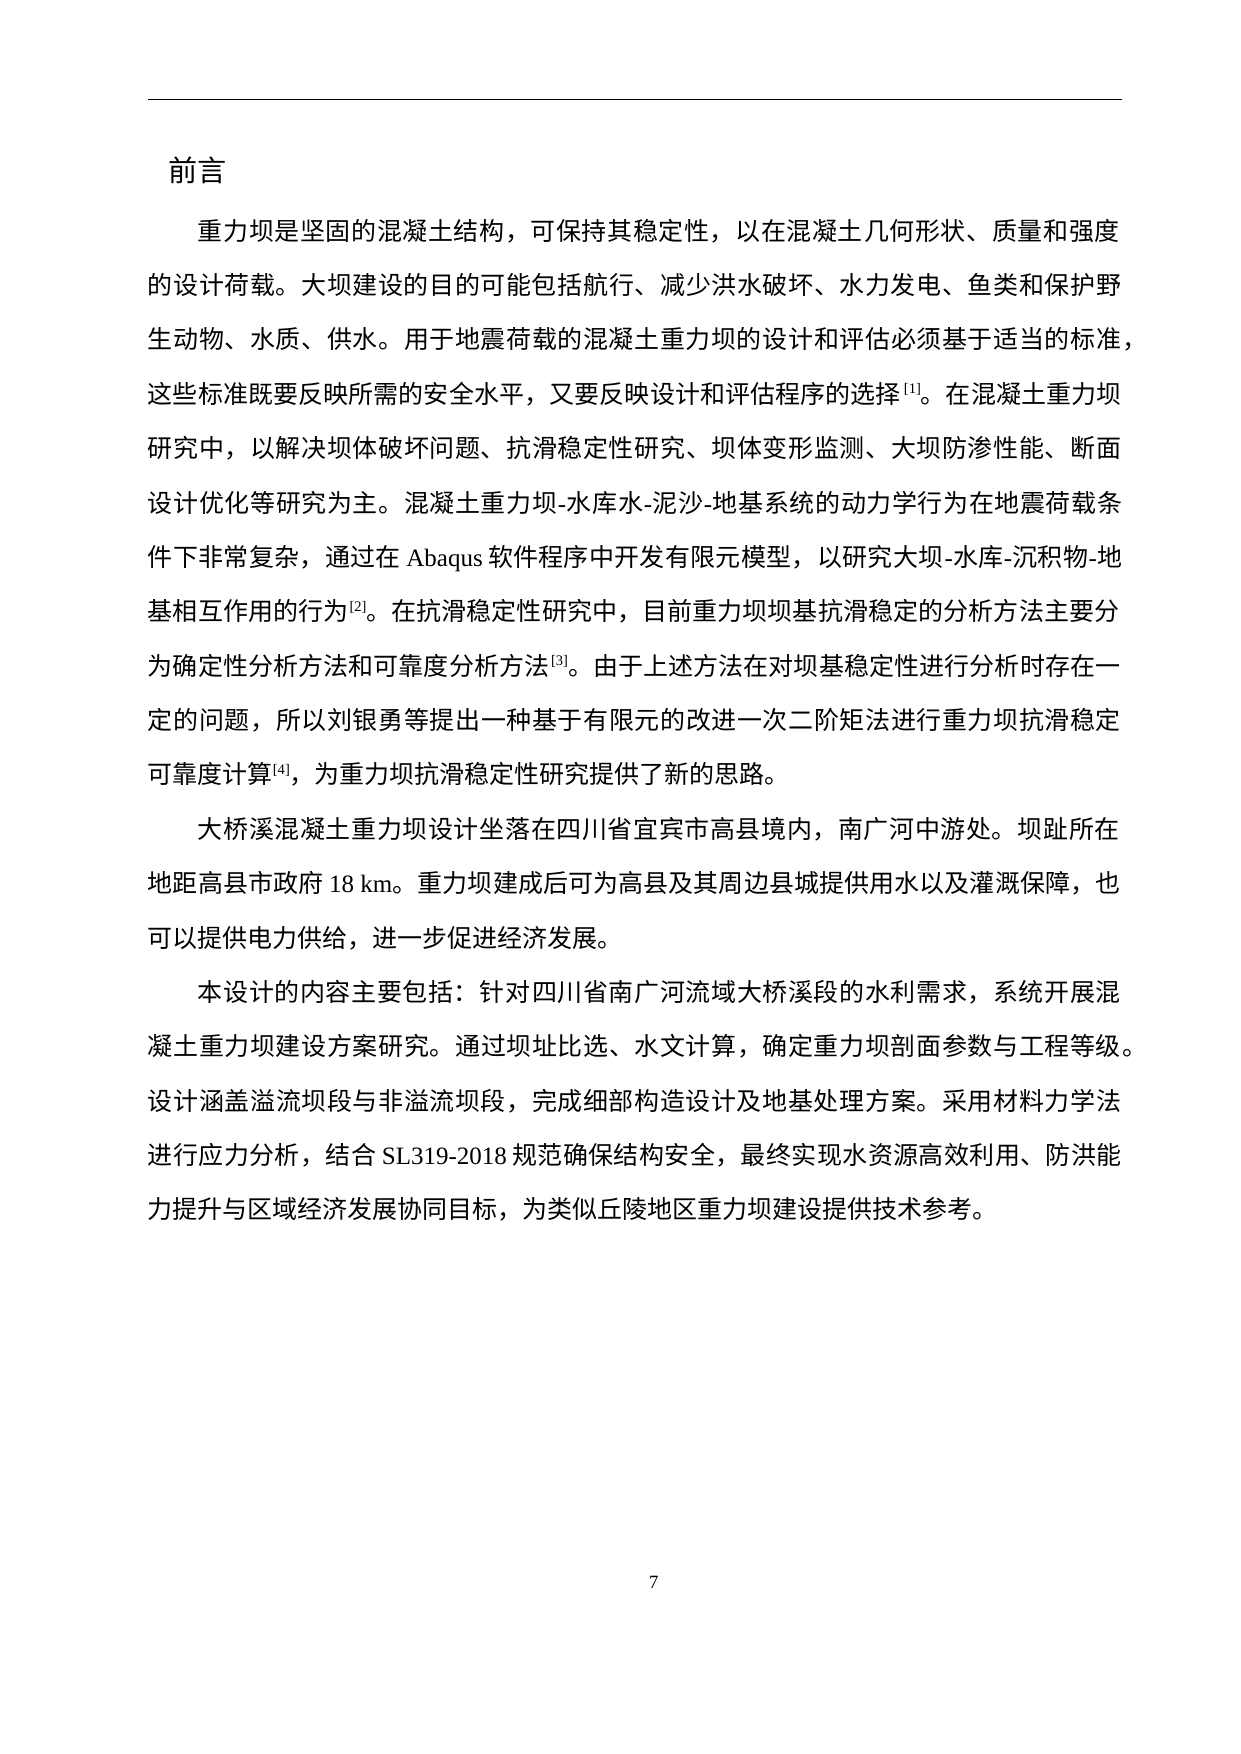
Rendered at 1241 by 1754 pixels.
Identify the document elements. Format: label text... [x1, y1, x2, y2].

text 前言 [148, 148, 1122, 190]
text 本设计的内容主要包括：针对四川省南广河流域大桥溪段的水利需求，系统开展混凝土重力坝建设方案研究。通过坝址比选、水文计算，确定重力坝剖面参数与工程等级。设计涵盖溢流坝段与非溢流坝段，完成细部构造设计及地基处理方案。采用材料力学法进行应力分析，结合SL319-2018规范确保结构安全，最终实现水资源高效利用、防洪能力提升与区域经济发展协同目标，为类似丘陵地区重力坝建设提供技术参考。 [148, 972, 1122, 1226]
text 大桥溪混凝土重力坝设计坐落在四川省宜宾市高县境内，南广河中游处。坝趾所在地距高县市政府18 km。重力坝建成后可为高县及其周边县城提供用水以及灌溉保障，也可以提供电力供给，进一步促进经济发展。 [148, 809, 1122, 954]
text 重力坝是坚固的混凝土结构，可保持其稳定性，以在混凝土几何形状、质量和强度的设计荷载。大坝建设的目的可能包括航行、减少洪水破坏、水力发电、鱼类和保护野生动物、水质、供水。用于地震荷载的混凝土重力坝的设计和评估必须基于适当的标准，这些标准既要反映所需的安全水平，又要反映设计和评估程序的选择[1]。在混凝土重力坝研究中，以解决坝体破坏问题、抗滑稳定性研究、坝体变形监测、大坝防渗性能、断面设计优化等研究为主。混凝土重力坝-水库水-泥沙-地基系统的动力学行为在地震荷载条件下非常复杂，通过在Abaqus软件程序中开发有限元模型，以研究大坝-水库-沉积物-地基相互作用的行为[2]。在抗滑稳定性研究中，目前重力坝坝基抗滑稳定的分析方法主要分为确定性分析方法和可靠度分析方法[3]。由于上述方法在对坝基稳定性进行分析时存在一定的问题，所以刘银勇等提出一种基于有限元的改进一次二阶矩法进行重力坝抗滑稳定可靠度计算[4]，为重力坝抗滑稳定性研究提供了新的思路。 [148, 211, 1122, 791]
